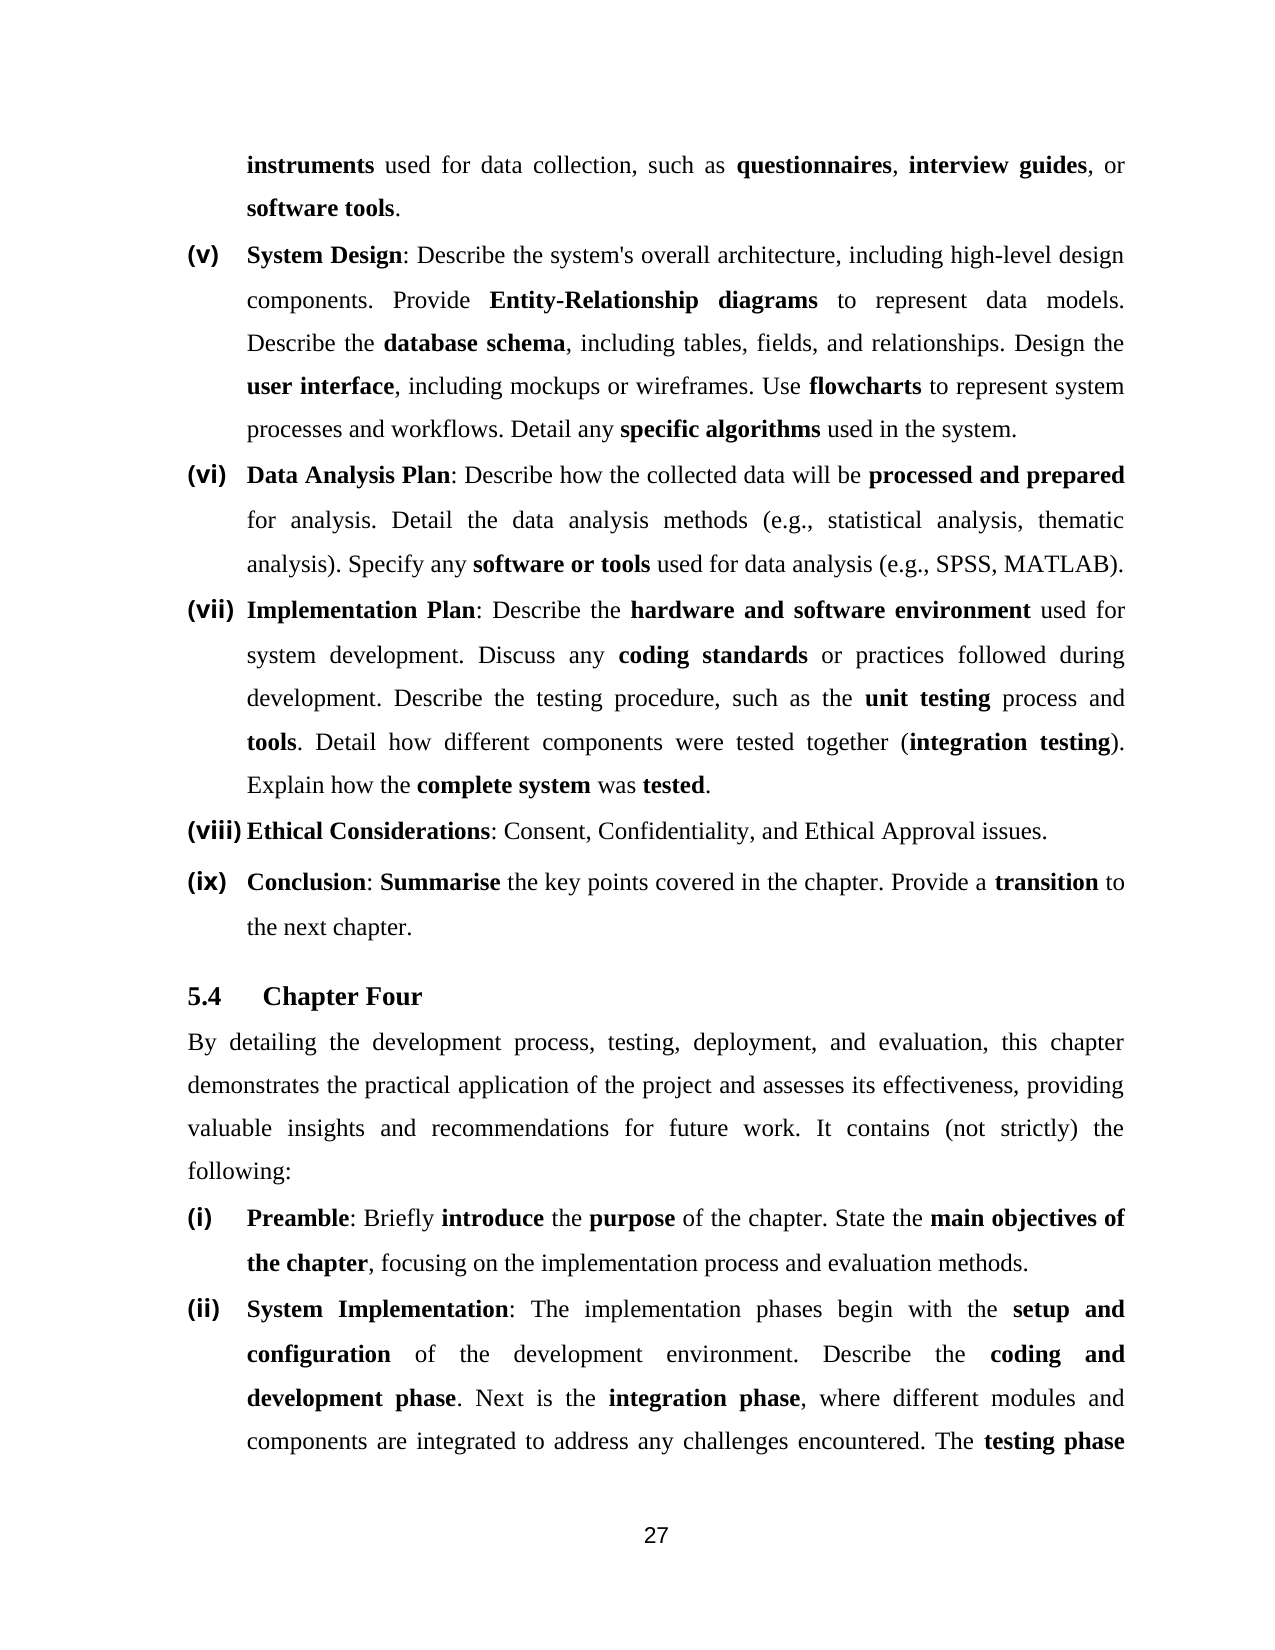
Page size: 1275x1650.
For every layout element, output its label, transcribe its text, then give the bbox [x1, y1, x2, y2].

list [187, 1291, 1125, 1454]
text By detailing the development process, testing, deployment, and evaluation, this chapter demonstrates the practical application of the project and assesses its effectiveness, providing valuable insights and recommendations for future work. It contains (not strictly) the following: [187, 1027, 1125, 1185]
list Ethical Considerations: Consent, Confidentiality, and Ethical Approval issues. [187, 813, 1125, 847]
list Conclusion: Summarise the key points covered in the chapter. Provide a transition to the next chapter. [187, 864, 1125, 941]
list Implementation Plan: Describe the hardware and software environment used for system development. Discuss any coding standards or practices followed during development. Describe the testing procedure, such as the unit testing process and tools. Detail how different components were tested together (integration testing). Explain how the complete system was tested. [187, 592, 1125, 798]
list Data Analysis Plan: Describe how the collected data will be processed and prepared for analysis. Detail the data analysis methods (e.g., statistical analysis, thematic analysis). Specify any software or tools used for data analysis (e.g., SPSS, MATLAB). [187, 457, 1125, 577]
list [187, 150, 1125, 222]
subtitle 5.4 Chapter Four [187, 980, 1125, 1012]
list System Design: Describe the system's overall architecture, including high-level design components. Provide Entity-Relationship diagrams to represent data models. Describe the database schema, including tables, fields, and relationships. Design the user interface, including mockups or wireframes. Use flowcharts to represent system processes and workflows. Detail any specific algorithms used in the system. [187, 236, 1125, 443]
list Preamble: Briefly introduce the purpose of the chapter. State the main objectives of the chapter, focusing on the implementation process and evaluation methods. [187, 1199, 1125, 1277]
